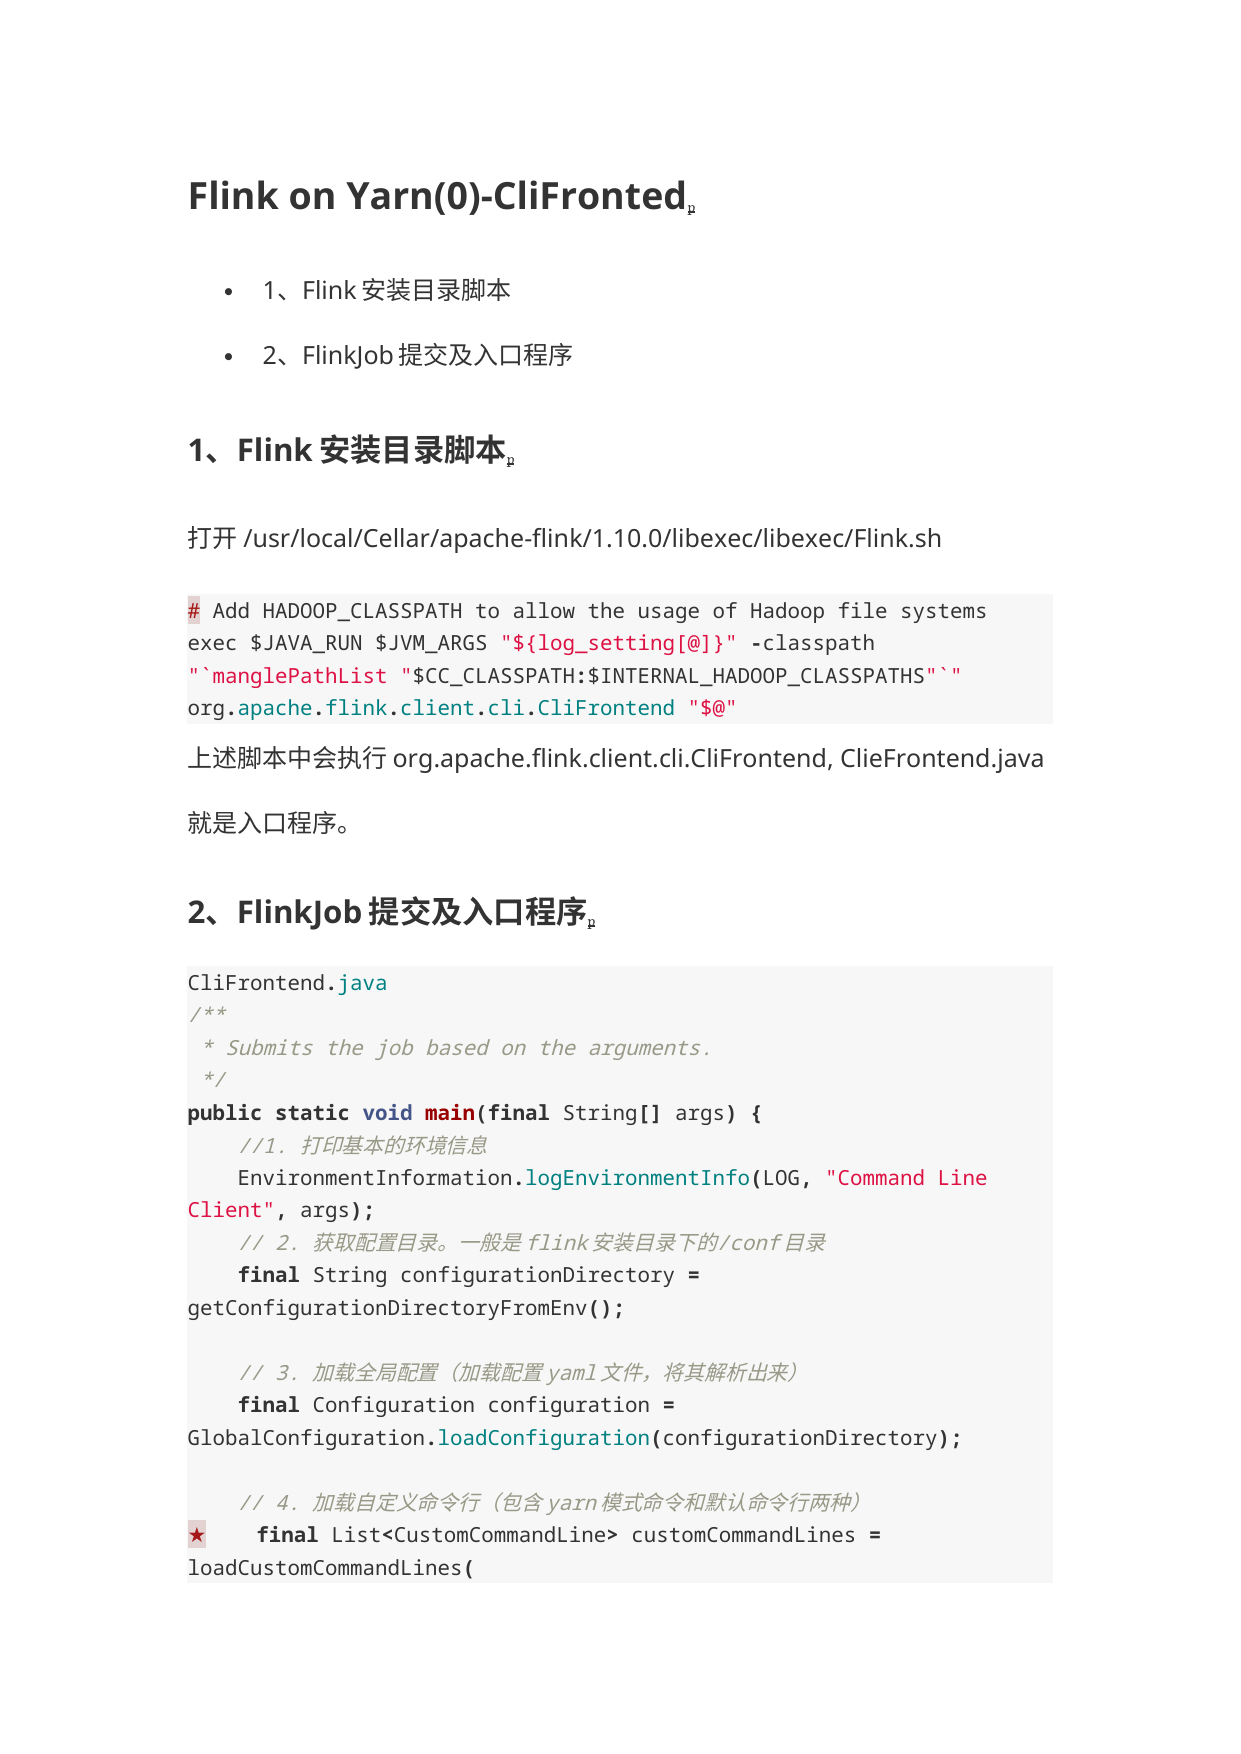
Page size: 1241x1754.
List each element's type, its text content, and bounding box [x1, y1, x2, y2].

text Flink on Yarn(0)-CliFronted [187, 162, 1053, 227]
text exec $JAVA_RUN $JVM_ARGS "${log_setting[@]}" -classpath "`manglePathList "$CC_CLASSPATH:$INTERNAL_HADOOP_CLASSPATHS"`" org.apache.flink.client.cli.CliFrontend "$@" [187, 626, 1053, 724]
text * Submits the job based on the arguments. [187, 1031, 1053, 1063]
text EnvironmentInformation.logEnvironmentInfo(LOG, "Command Line Client", args); [187, 1161, 1053, 1226]
text ★ final List<CustomCommandLine> customCommandLines = loadCustomCommandLines( [187, 1518, 1053, 1583]
list 1、Flink安装目录脚本 [225, 256, 1053, 321]
text // 2. 获取配置目录。一般是flink安装目录下的/conf目录 [187, 1226, 1053, 1258]
text final String configurationDirectory = getConfigurationDirectoryFromEnv(); [187, 1258, 1053, 1323]
text 2、FlinkJob提交及入口程序 [187, 877, 1053, 942]
text //1. 打印基本的环境信息 [187, 1128, 1053, 1161]
text */ [187, 1063, 1053, 1096]
text # Add HADOOP_CLASSPATH to allow the usage of Hadoop file systems [187, 594, 1053, 626]
text public static void main(final String[] args) { [187, 1096, 1053, 1128]
text // 3. 加载全局配置（加载配置yaml文件，将其解析出来） [187, 1356, 1053, 1388]
text 1、Flink安装目录脚本 [187, 415, 1053, 480]
list 2、FlinkJob提交及入口程序 [225, 321, 1053, 386]
text CliFrontend.java [187, 966, 1053, 998]
text /** [187, 998, 1053, 1031]
text 打开 /usr/local/Cellar/apache-flink/1.10.0/libexec/libexec/Flink.sh [187, 504, 1053, 569]
text // 4. 加载自定义命令行（包含yarn模式命令和默认命令行两种） [187, 1486, 1053, 1518]
text 上述脚本中会执行org.apache.flink.client.cli.CliFrontend, ClieFrontend.java就是入口程序。 [187, 724, 1053, 854]
text final Configuration configuration = GlobalConfiguration.loadConfiguration(configurationDirectory); [187, 1388, 1053, 1453]
